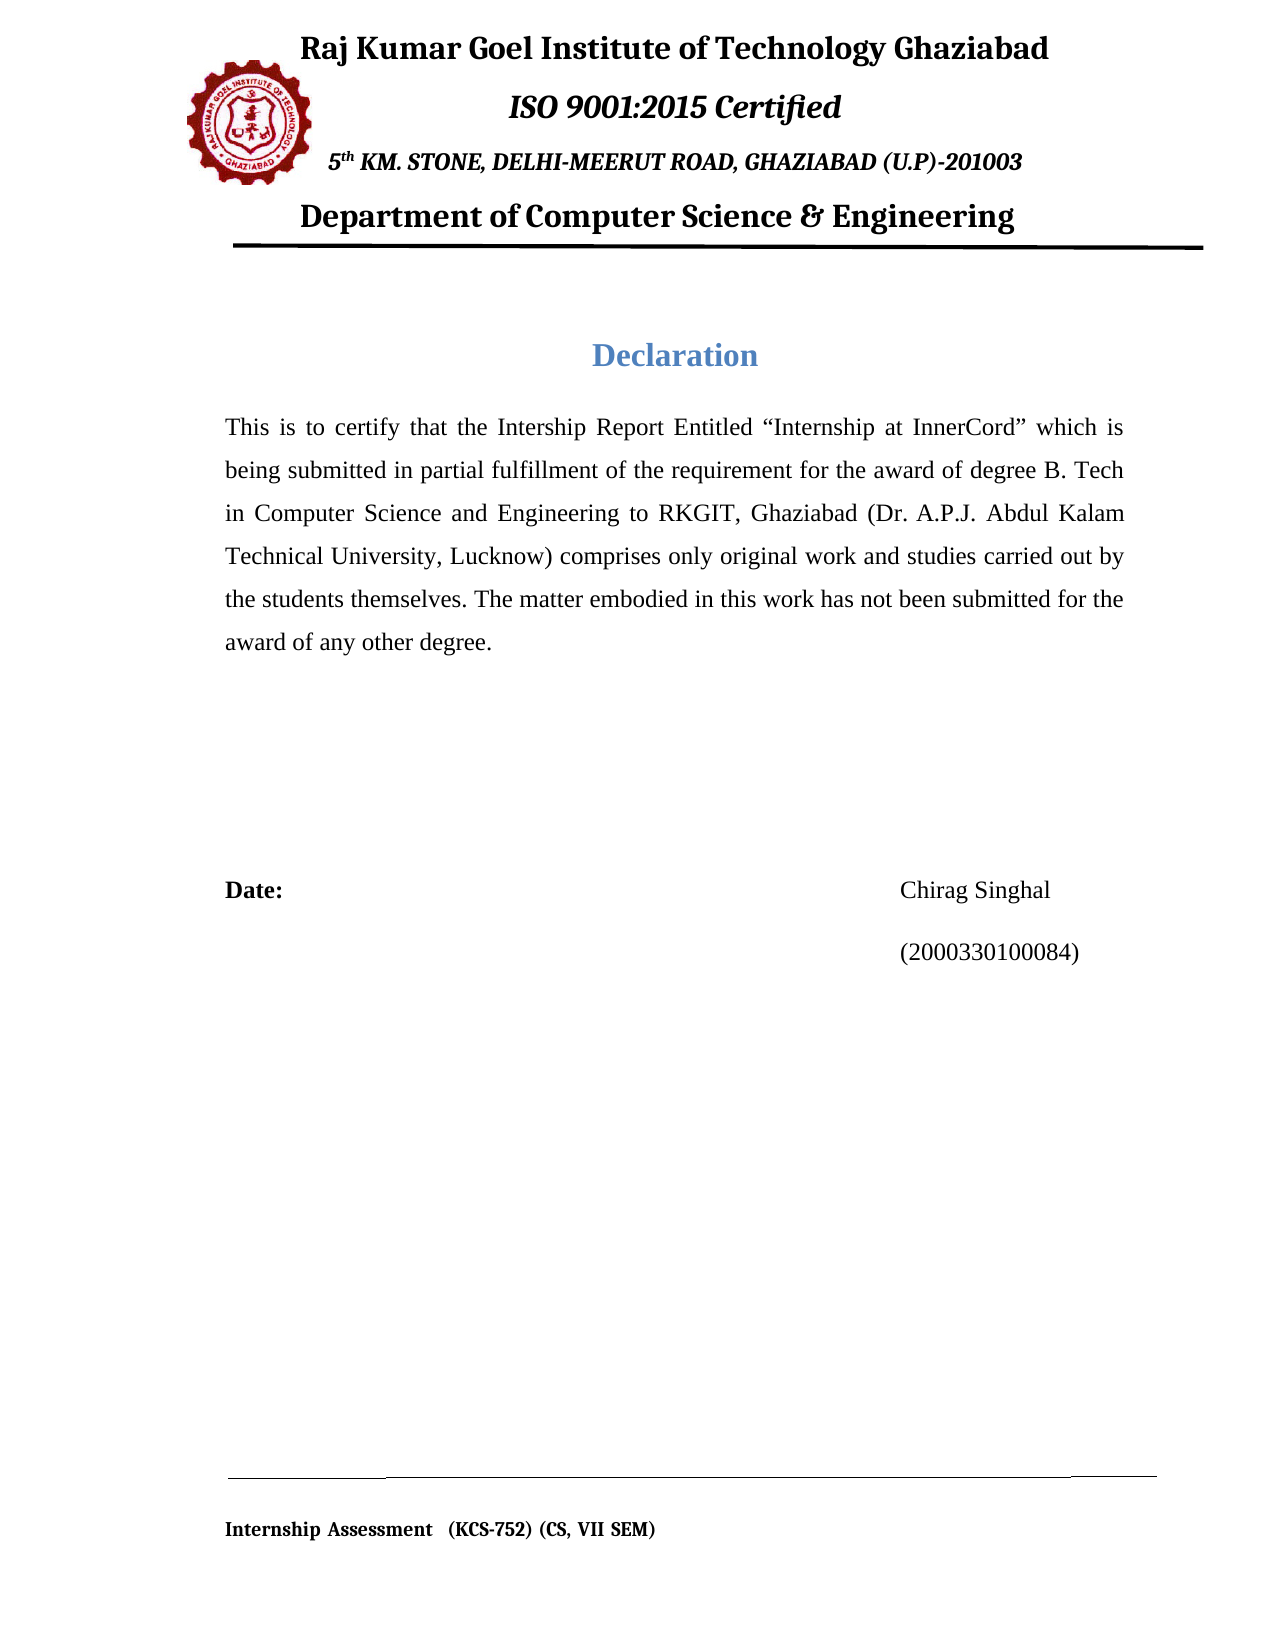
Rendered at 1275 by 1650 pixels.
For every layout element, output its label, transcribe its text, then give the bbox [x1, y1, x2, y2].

picture [187, 60, 313, 185]
text This is to certify that the Intership Report Entitled “Internship at InnerCord” which is being submitted in partial fulfillment of the requirement for the award of degree B. Tech in Computer Science and Engineering to RKGIT, Ghaziabad (Dr. A.P.J. Abdul Kalam Technical University, Lucknow) comprises only original work and studies carried out by the students themselves. The matter embodied in this work has not been submitted for the award of any other degree. [225, 412, 1125, 656]
text Date: Chirag Singhal [225, 875, 1125, 903]
subtitle Declaration [225, 335, 1125, 374]
text (2000330100084) [225, 937, 1125, 965]
